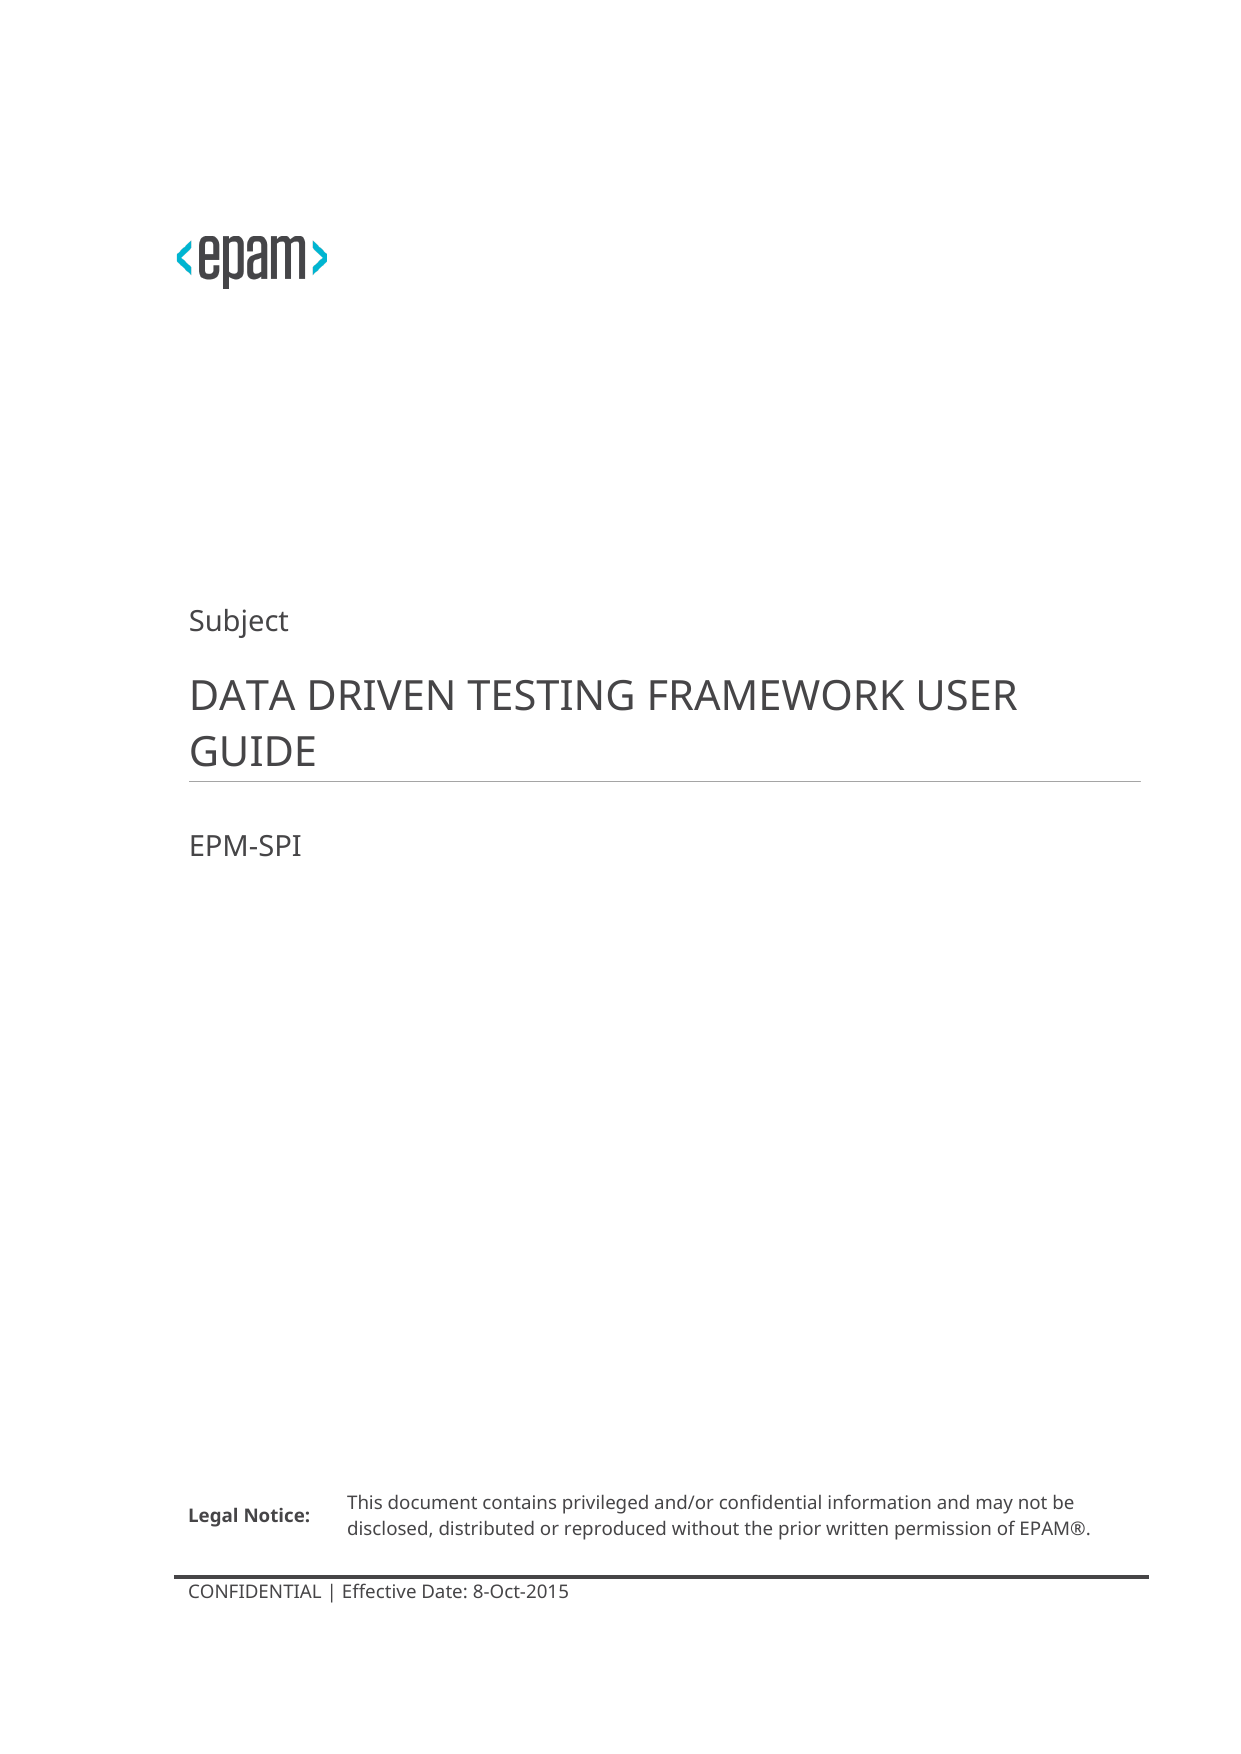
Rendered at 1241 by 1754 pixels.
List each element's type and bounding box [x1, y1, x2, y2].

table_cell [177, 813, 1152, 878]
table_header [177, 588, 1152, 813]
